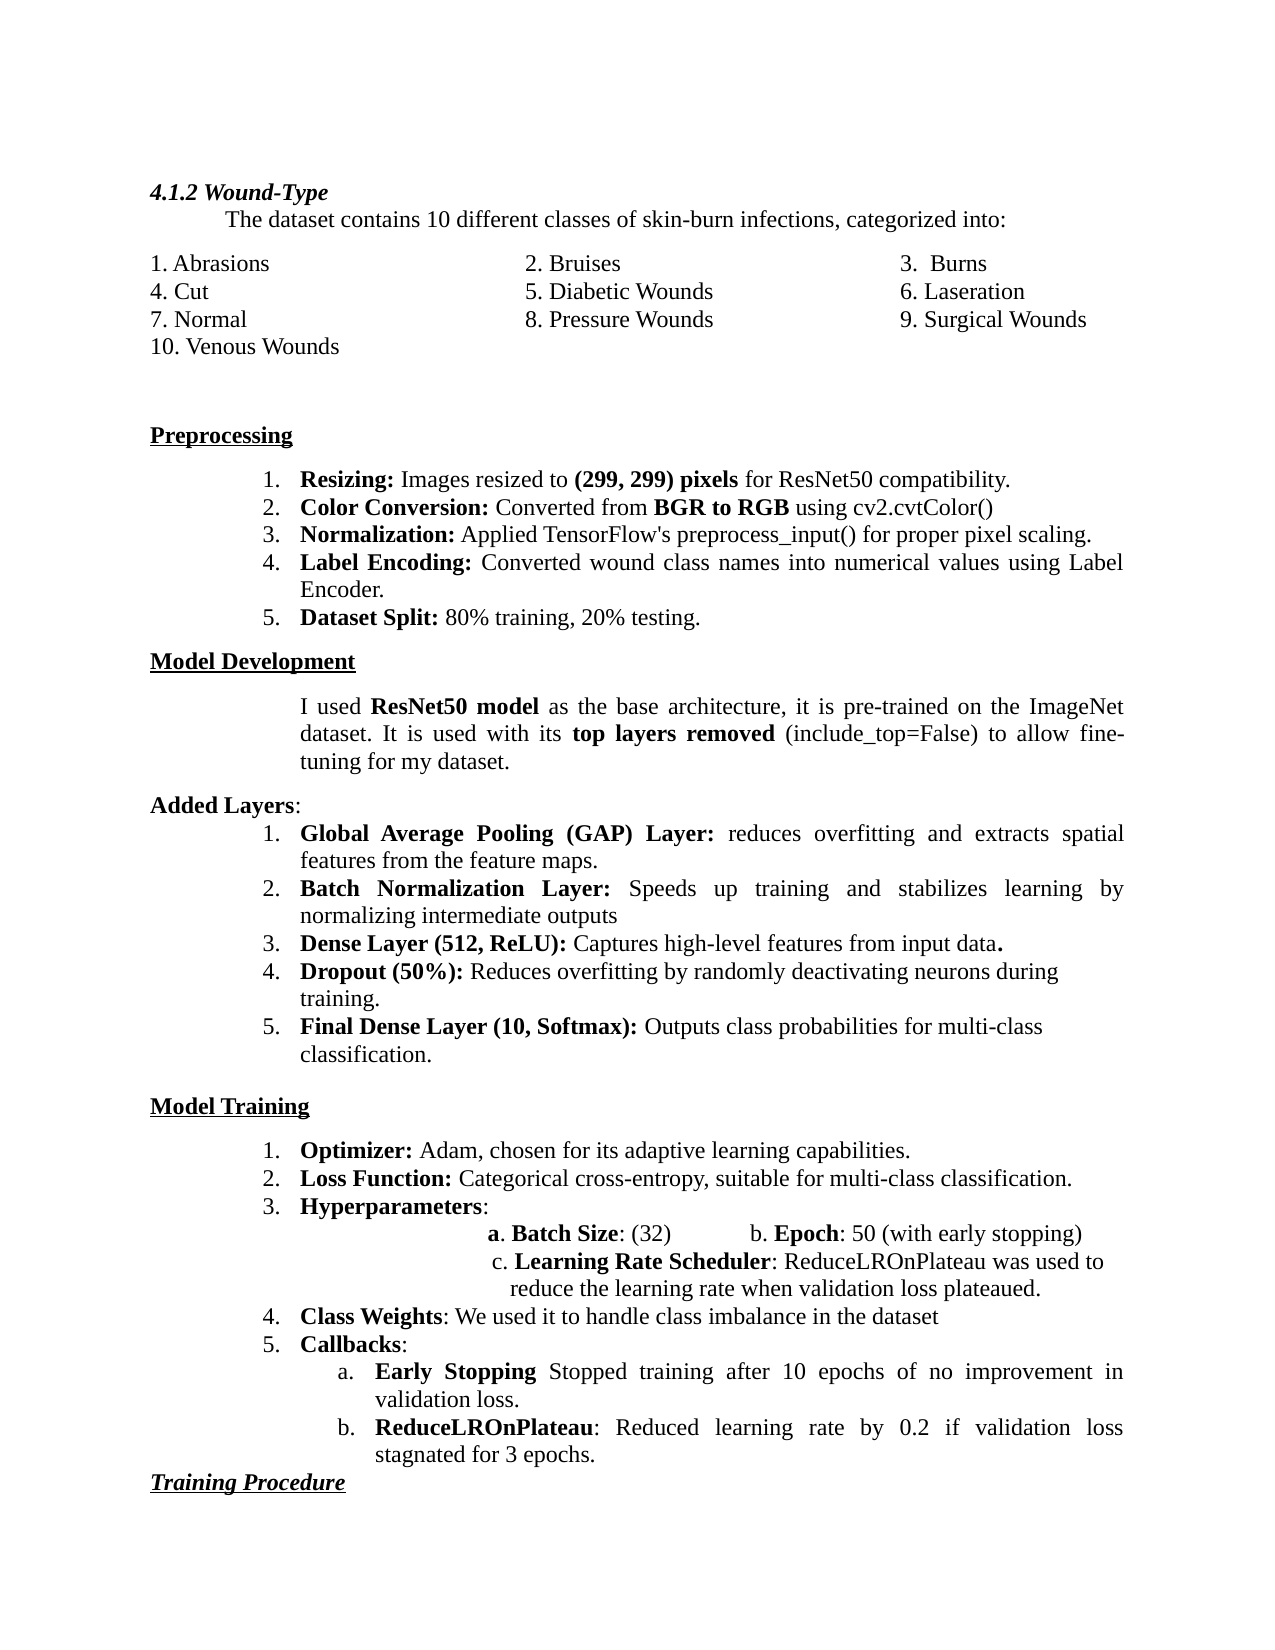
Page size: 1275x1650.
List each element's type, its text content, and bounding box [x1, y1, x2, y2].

list a. Batch Size: (32) b. Epoch: 50 (with early stopping) [487, 1219, 1125, 1247]
list Early Stopping Stopped training after 10 epochs of no improvement in validation loss. [337, 1357, 1125, 1412]
list Global Average Pooling (GAP) Layer: reduces overfitting and extracts spatial features from the feature maps. [262, 819, 1125, 874]
list Added Layers: [150, 791, 1125, 819]
list ReduceLROnPlateau: Reduced learning rate by 0.2 if validation loss stagnated for 3 epochs. [337, 1412, 1125, 1468]
list 10. Venous Wounds [150, 332, 1125, 360]
list Dense Layer (512, ReLU): Captures high-level features from input data. [262, 929, 1125, 957]
text I used ResNet50 model as the base architecture, it is pre-trained on the ImageNet dataset. It is used with its top layers removed (include_top=False) to allow fine-tuning for my dataset. [300, 692, 1125, 774]
list 7. Normal 8. Pressure Wounds 9. Surgical Wounds [150, 305, 1125, 332]
list Class Weights: We used it to handle class imbalance in the dataset [262, 1302, 1125, 1330]
list Normalization: Applied TensorFlow's preprocess_input() for proper pixel scaling. [262, 520, 1125, 548]
list Color Conversion: Converted from BGR to RGB using cv2.cvtColor() [262, 493, 1125, 520]
list Dataset Split: 80% training, 20% testing. [262, 603, 1125, 631]
list Dropout (50%): Reduces overfitting by randomly deactivating neurons during training. [262, 957, 1125, 1012]
list Final Dense Layer (10, Softmax): Outputs class probabilities for multi-class classification. [262, 1012, 1125, 1067]
subtitle 4.1.2 Wound-Type [150, 178, 1125, 205]
list Callbacks: [262, 1330, 1125, 1357]
list Resizing: Images resized to (299, 299) pixels for ResNet50 compatibility. [262, 465, 1125, 493]
list Hyperparameters: [262, 1192, 1125, 1219]
list Loss Function: Categorical cross-entropy, suitable for multi-class classification. [262, 1164, 1125, 1192]
list Batch Normalization Layer: Speeds up training and stabilizes learning by normalizing intermediate outputs [262, 874, 1125, 929]
text Preprocessing [150, 421, 1125, 448]
list reduce the learning rate when validation loss plateaued. [300, 1274, 1125, 1302]
text Model Development [150, 647, 1125, 675]
list Optimizer: Adam, chosen for its adaptive learning capabilities. [262, 1136, 1125, 1164]
text Model Training [150, 1092, 1125, 1120]
list Label Encoding: Converted wound class names into numerical values using Label Encoder. [262, 548, 1125, 603]
text The dataset contains 10 different classes of skin-burn infections, categorized into: [150, 205, 1125, 233]
list c. Learning Rate Scheduler: ReduceLROnPlateau was used to [300, 1247, 1125, 1274]
list 1. Abrasions 2. Bruises 3. Burns [150, 249, 1125, 277]
list 4. Cut 5. Diabetic Wounds 6. Laseration [150, 277, 1125, 305]
text Training Procedure [150, 1468, 1125, 1495]
